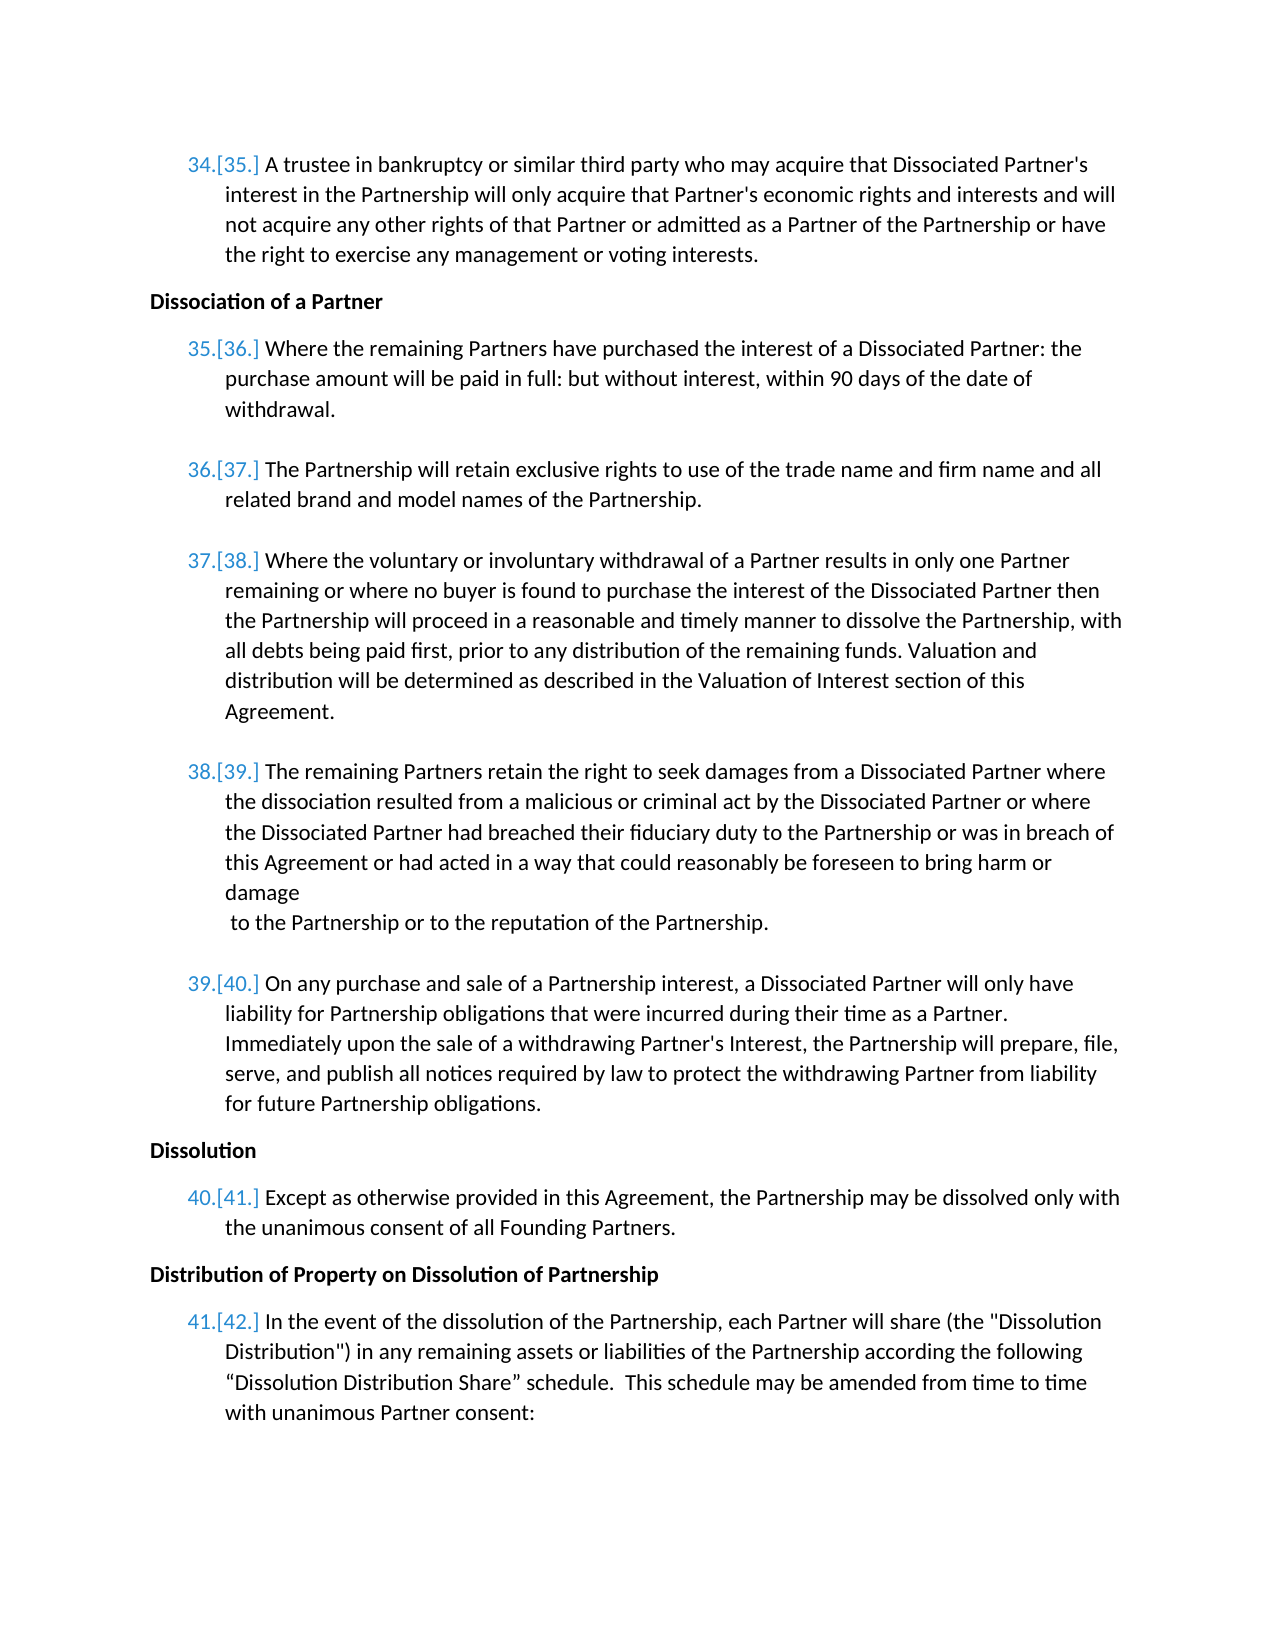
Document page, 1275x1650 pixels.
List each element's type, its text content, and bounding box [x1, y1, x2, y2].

text Distribution of Property on Dissolution of Partnership [150, 1260, 1125, 1288]
list Where the remaining Partners have purchased the interest of a Dissociated Partner: the purchase amount will be paid in full: but without interest, within 90 days of the date of withdrawal. [187, 334, 1125, 423]
list A trustee in bankruptcy or similar third party who may acquire that Dissociated Partner's interest in the Partnership will only acquire that Partner's economic rights and interests and will not acquire any other rights of that Partner or admitted as a Partner of the Partnership or have the right to exercise any management or voting interests. [187, 150, 1125, 269]
list Where the voluntary or involuntary withdrawal of a Partner results in only one Partner remaining or where no buyer is found to purchase the interest of the Dissociated Partner then the Partnership will proceed in a reasonable and timely manner to dissolve the Partnership, with all debts being paid first, prior to any distribution of the remaining funds. Valuation and distribution will be determined as described in the Valuation of Interest section of this Agreement. [187, 546, 1125, 755]
list The Partnership will retain exclusive rights to use of the trade name and firm name and all related brand and model names of the Partnership. [187, 455, 1125, 544]
text Dissolution [150, 1136, 1125, 1164]
list The remaining Partners retain the right to seek damages from a Dissociated Partner where the dissociation resulted from a malicious or criminal act by the Dissociated Partner or where the Dissociated Partner had breached their fiduciary duty to the Partnership or was in breach of this Agreement or had acted in a way that could reasonably be foreseen to bring harm or damage to the Partnership or to the reputation of the Partnership. [187, 757, 1125, 967]
list Except as otherwise provided in this Agreement, the Partnership may be dissolved only with the unanimous consent of all Founding Partners. [187, 1183, 1125, 1242]
list In the event of the dissolution of the Partnership, each Partner will share (the "Dissolution Distribution") in any remaining assets or liabilities of the Partnership according the following “Dissolution Distribution Share” schedule. This schedule may be amended from time to time with unanimous Partner consent: [187, 1307, 1125, 1456]
list On any purchase and sale of a Partnership interest, a Dissociated Partner will only have liability for Partnership obligations that were incurred during their time as a Partner. Immediately upon the sale of a withdrawing Partner's Interest, the Partnership will prepare, file, serve, and publish all notices required by law to protect the withdrawing Partner from liability for future Partnership obligations. [187, 969, 1125, 1118]
text Dissociation of a Partner [150, 287, 1125, 316]
